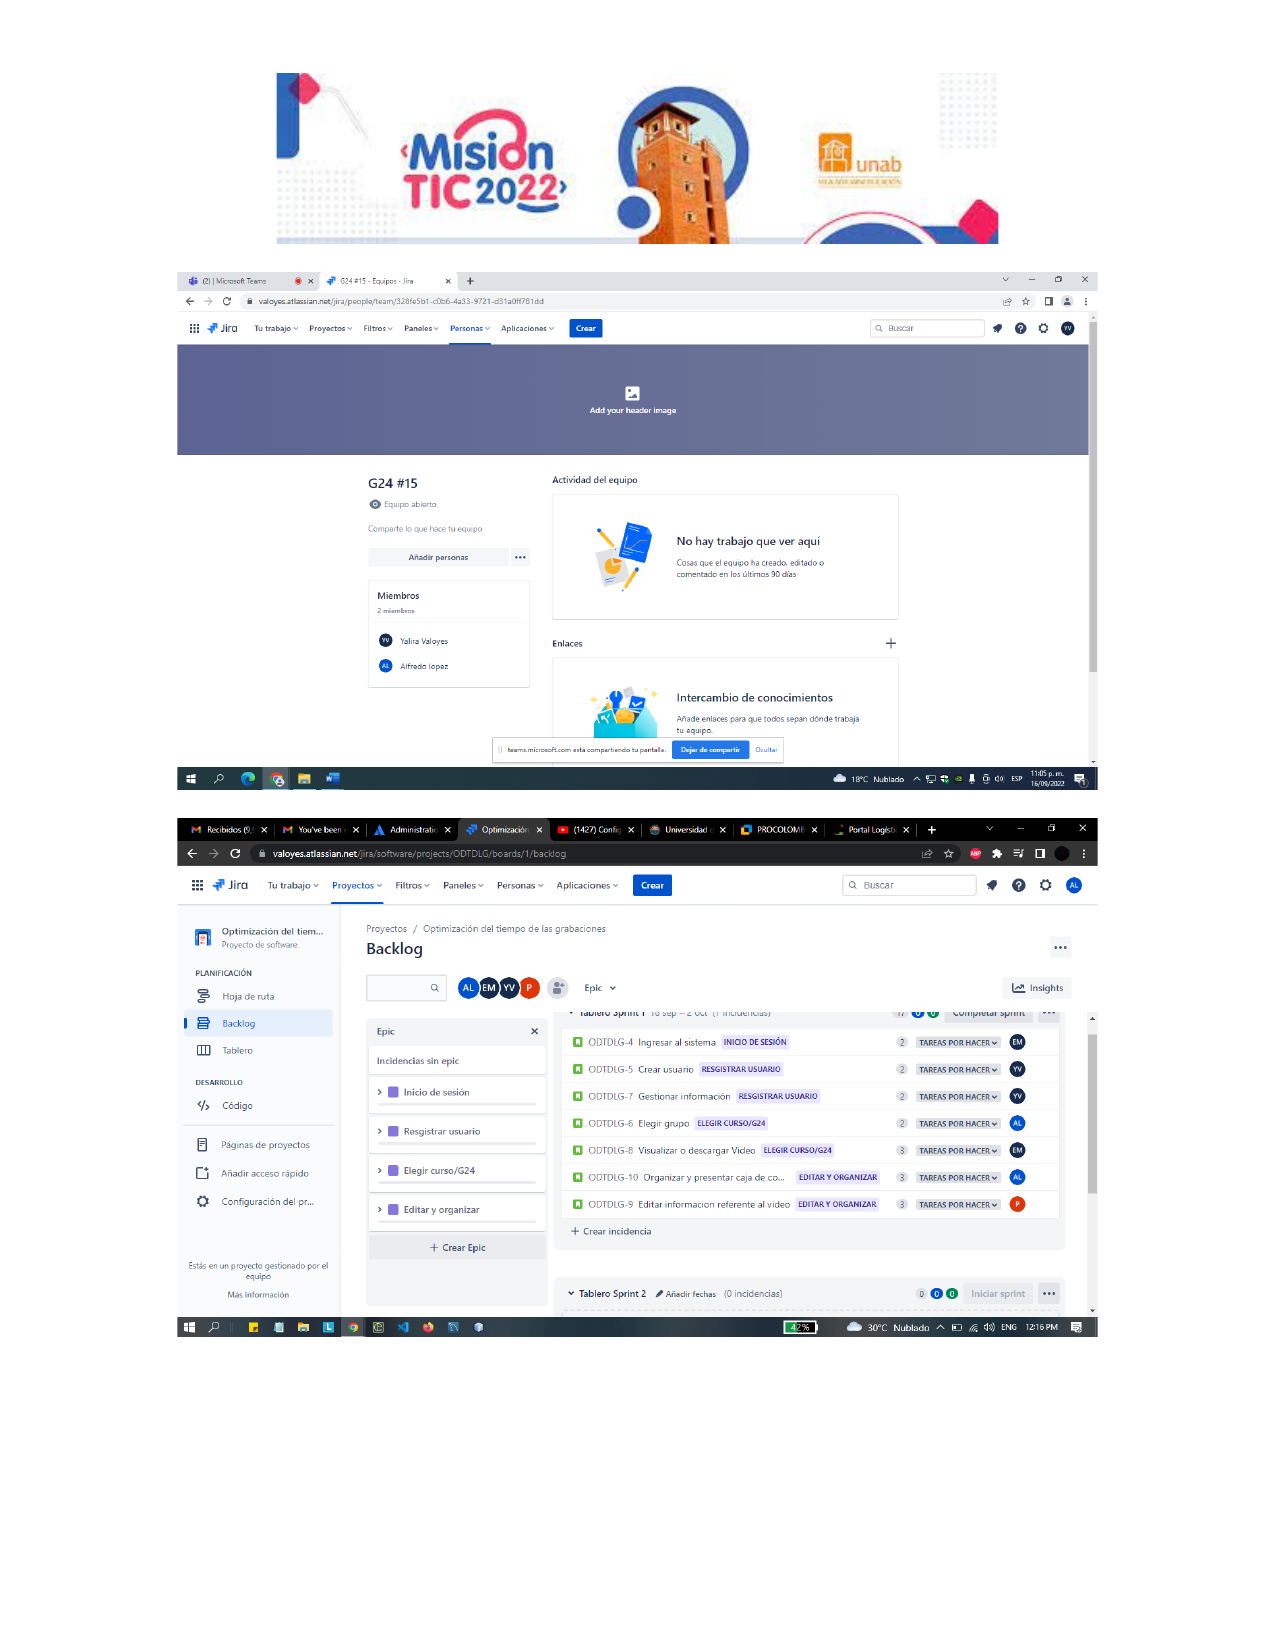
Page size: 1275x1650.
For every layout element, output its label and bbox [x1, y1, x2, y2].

picture [276, 73, 999, 244]
picture [177, 818, 1098, 1337]
picture [177, 272, 1098, 790]
